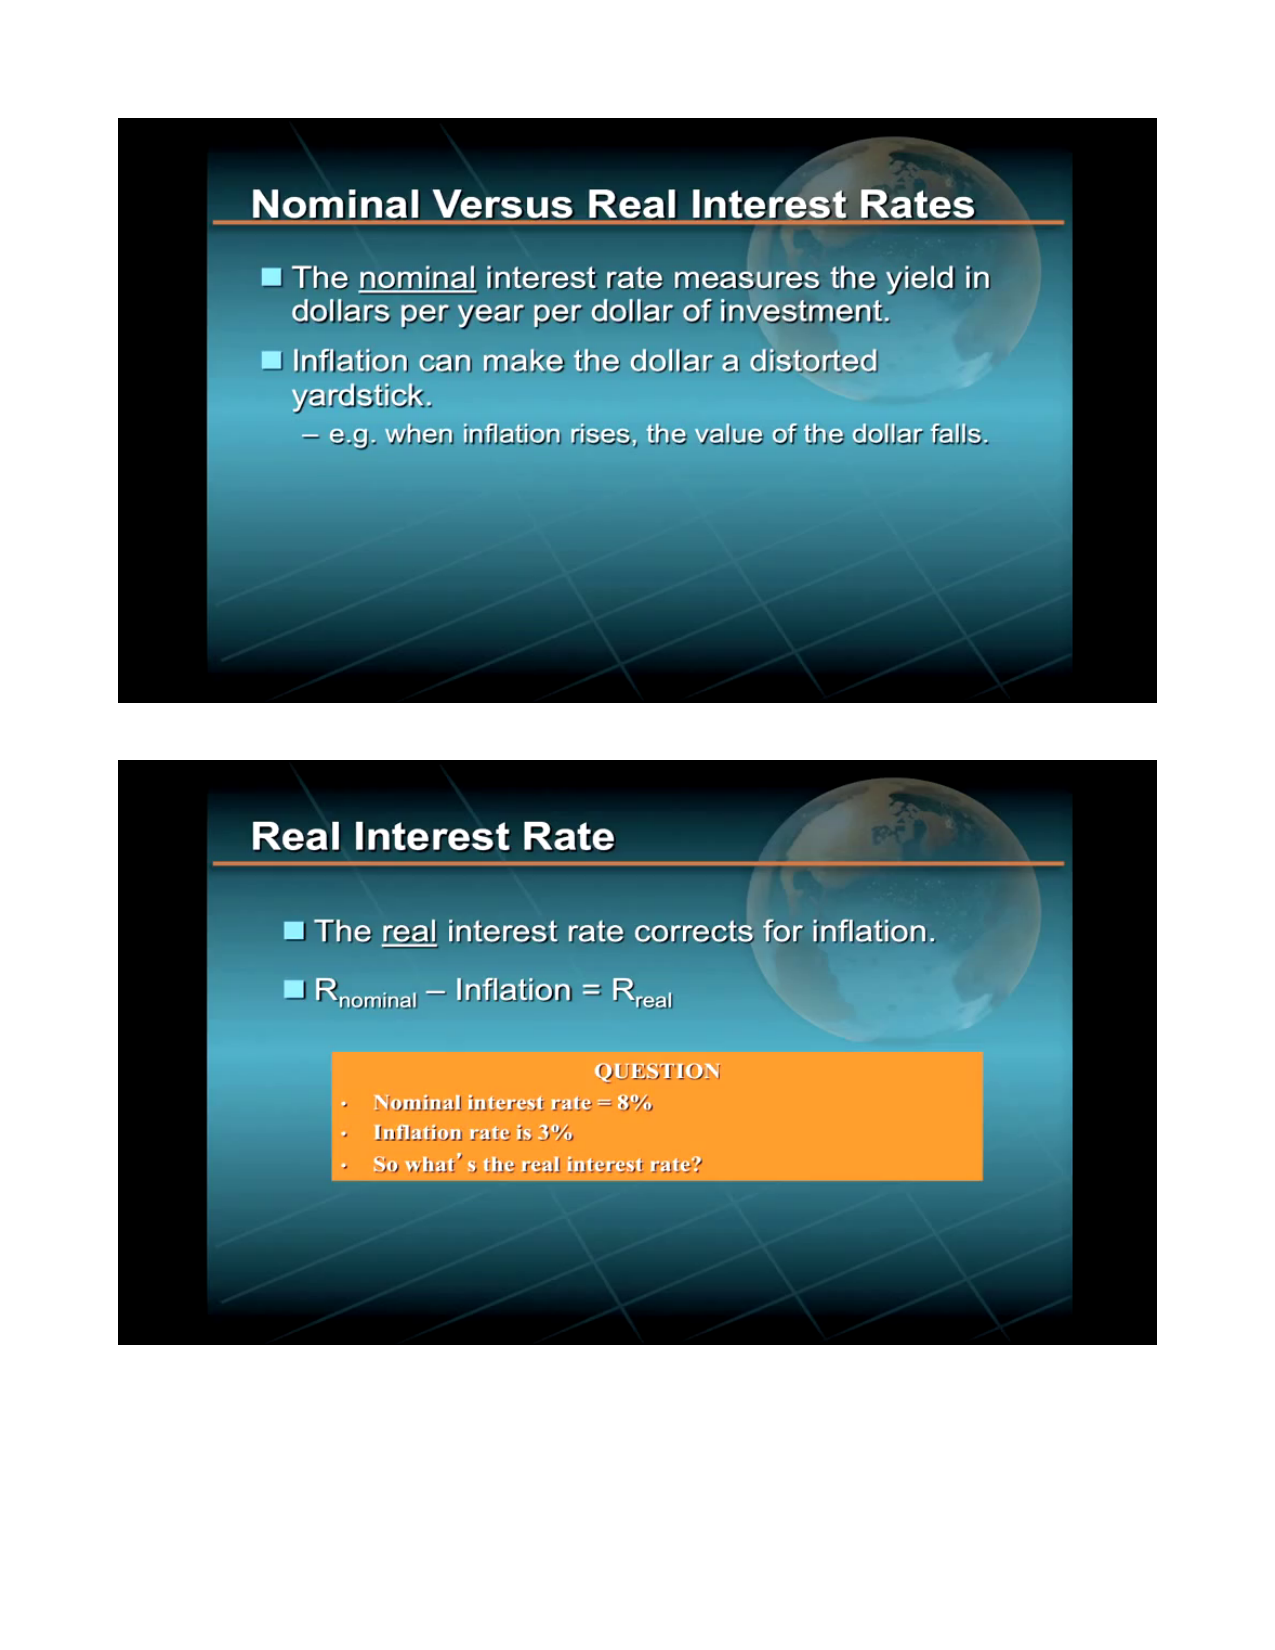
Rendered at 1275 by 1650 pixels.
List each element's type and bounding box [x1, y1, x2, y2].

picture [118, 760, 1157, 1345]
picture [118, 118, 1157, 703]
